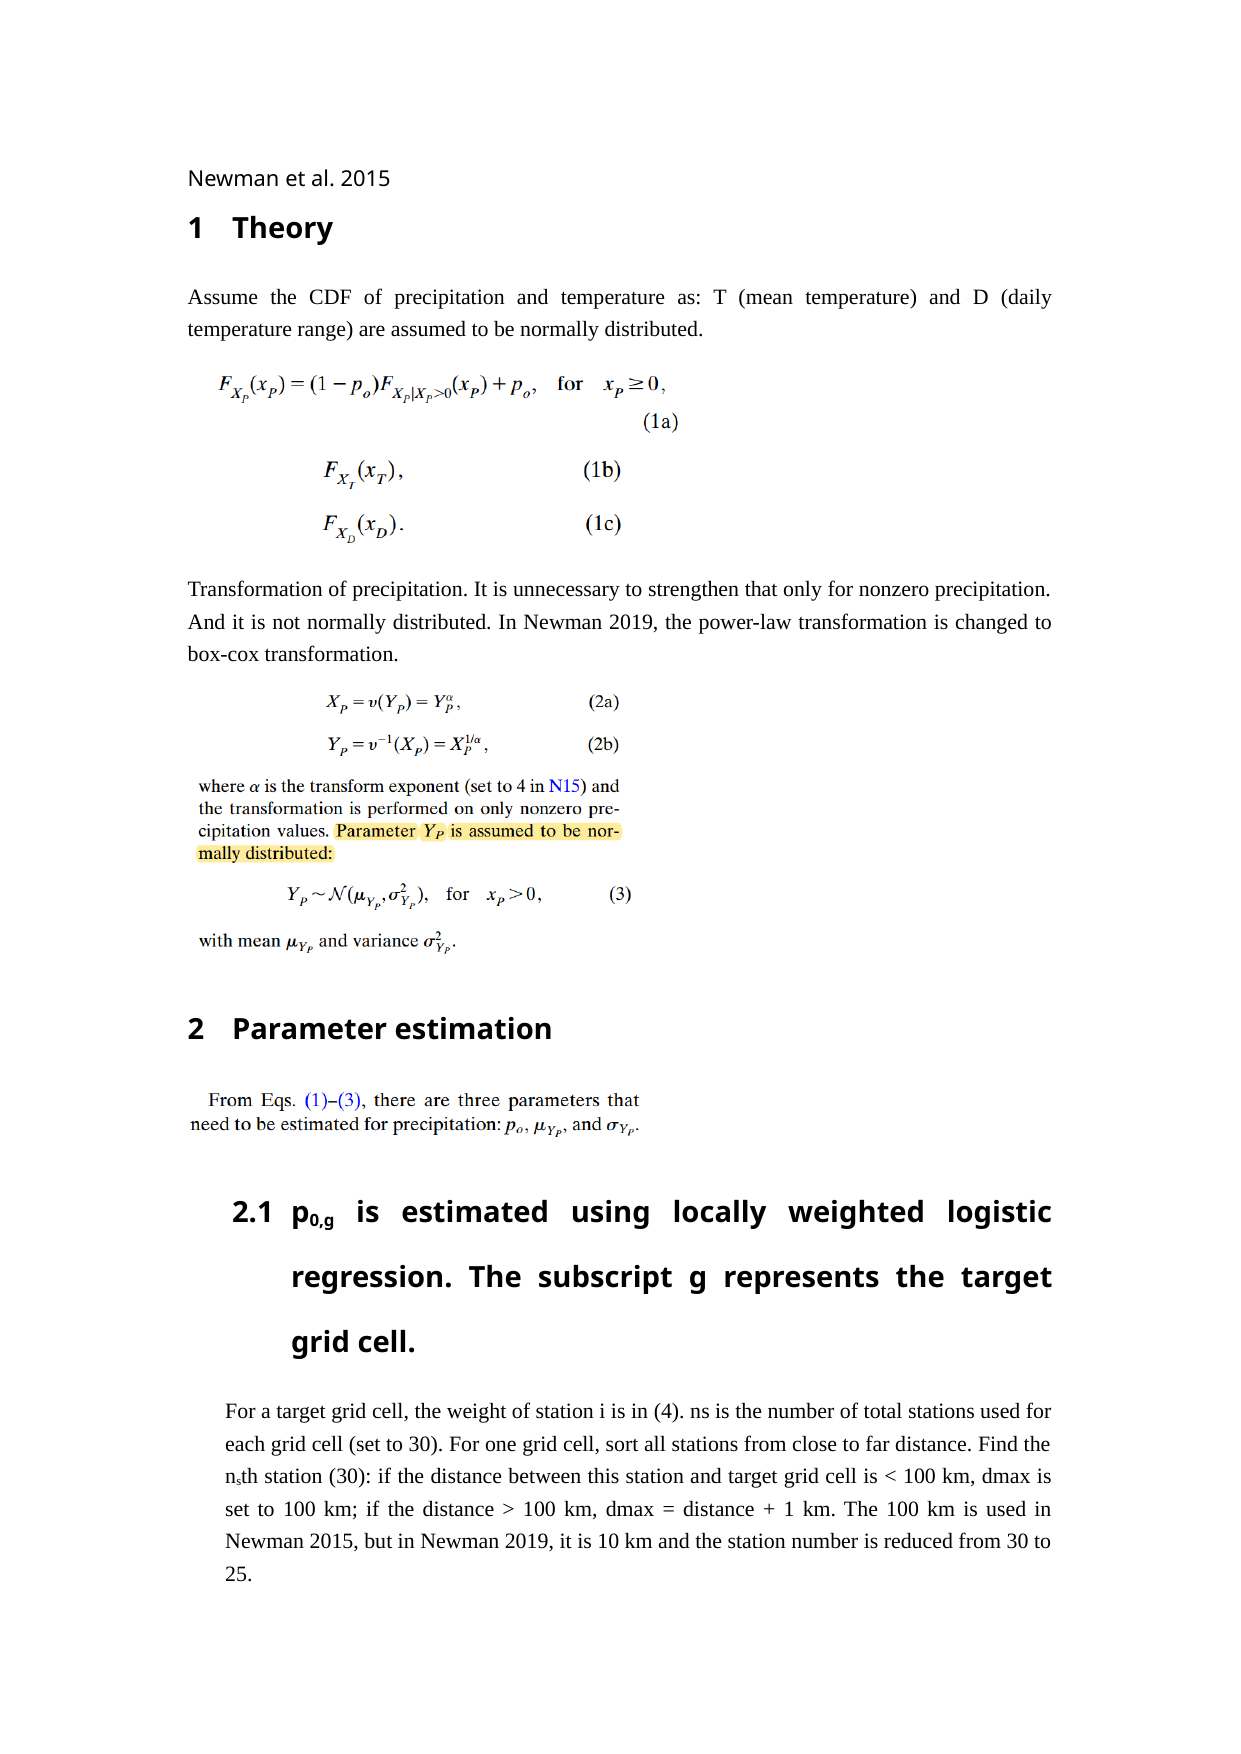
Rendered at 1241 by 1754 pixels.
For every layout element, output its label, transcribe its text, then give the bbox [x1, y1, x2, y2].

subtitle Parameter estimation [187, 995, 1053, 1060]
text Transformation of precipitation. It is unnecessary to strengthen that only for nonzero precipitation. And it is not normally distributed. In Newman 2019, the power-law transformation is changed to box-cox transformation. [187, 573, 1053, 670]
text Assume the CDF of precipitation and temperature as: T (mean temperature) and D (daily temperature range) are assumed to be normally distributed. [187, 280, 1053, 345]
list For a target grid cell, the weight of station i is in (4). ns is the number of total stations used for each grid cell (set to 30). For one grid cell, sort all stations from close to far distance. Find the nsth station (30): if the distance between this station and target grid cell is < 100 km, dmax is set to 100 km; if the distance > 100 km, dmax = distance + 1 km. The 100 km is used in Newman 2015, but in Newman 2019, it is 10 km and the station number is reduced from 30 to 25. [225, 1394, 1053, 1589]
picture [187, 345, 707, 439]
picture [187, 442, 640, 553]
picture [187, 1081, 674, 1139]
picture [187, 865, 653, 964]
text Newman et al. 2015 [187, 162, 1053, 194]
picture [187, 670, 631, 864]
subtitle p0,g is estimated using locally weighted logistic regression. The subscript g represents the target grid cell. [232, 1179, 1053, 1374]
subtitle Theory [187, 194, 1053, 259]
